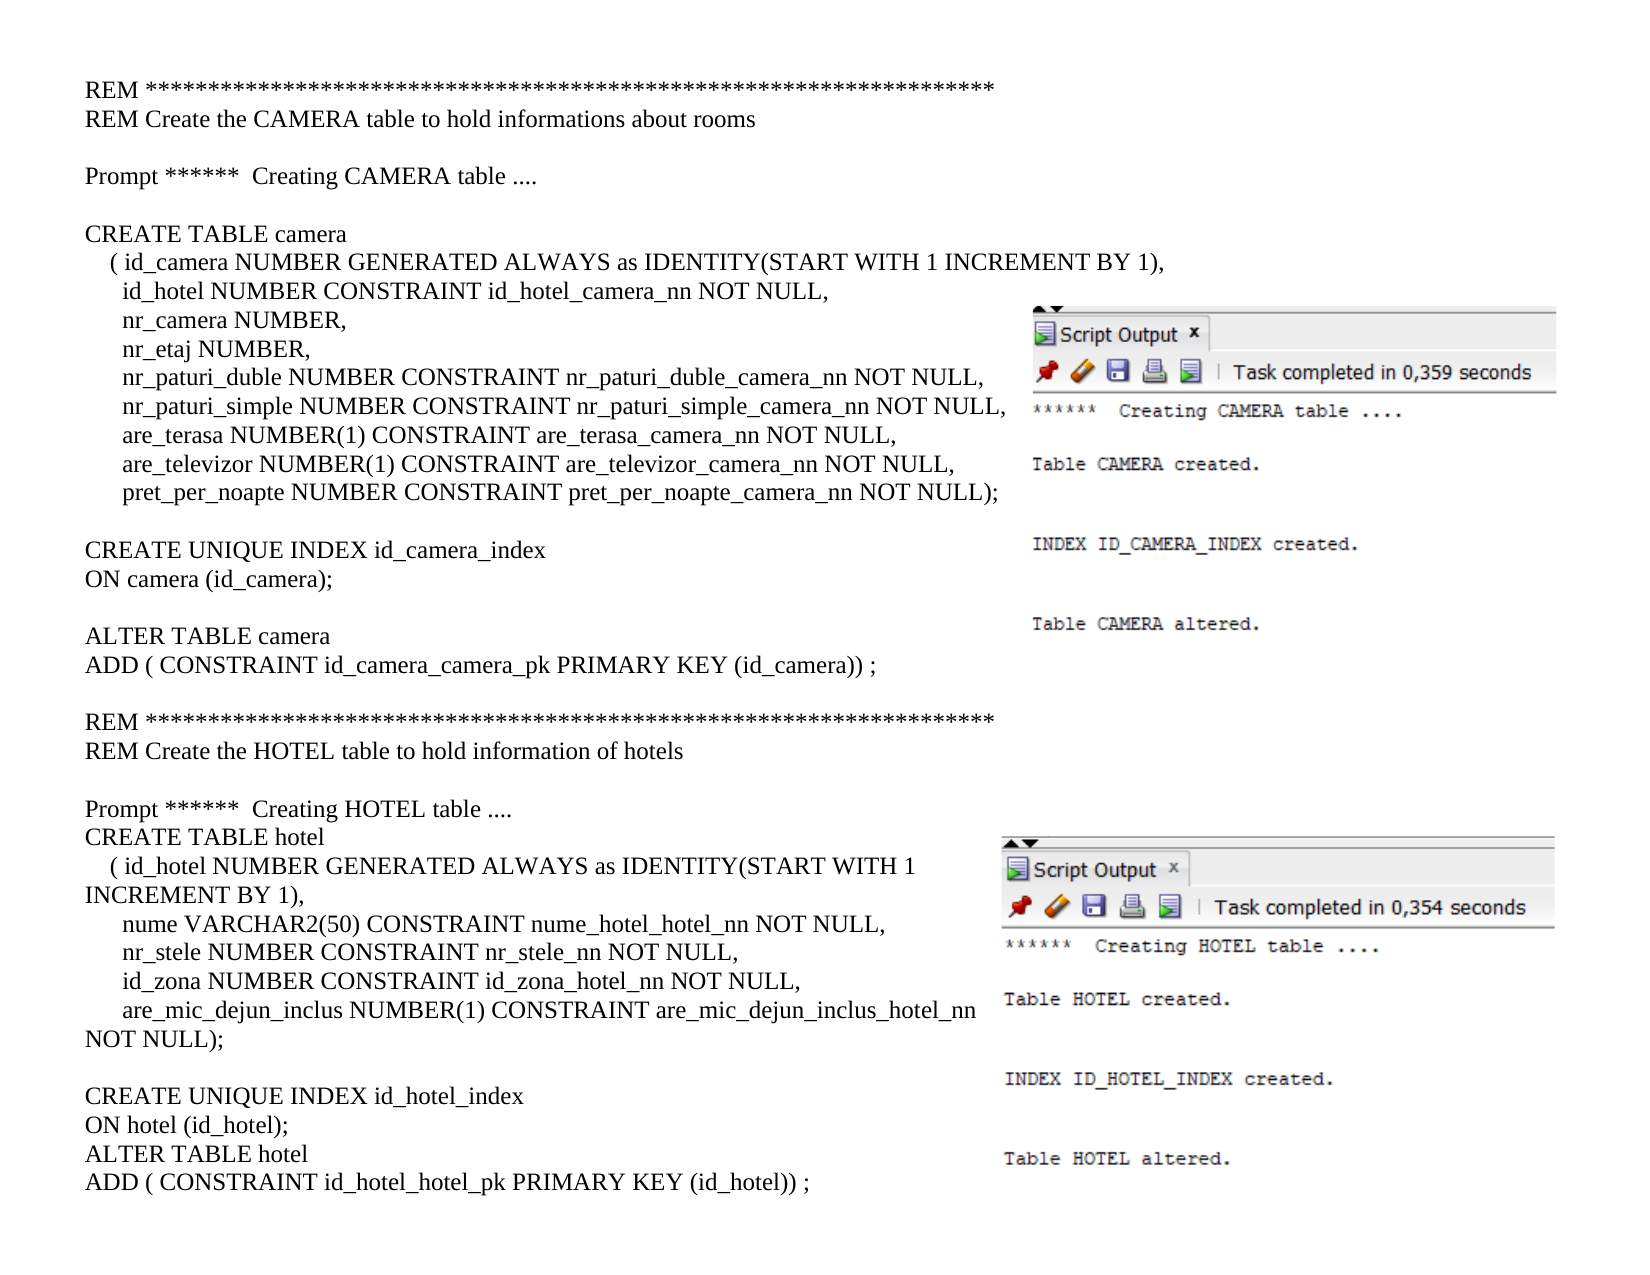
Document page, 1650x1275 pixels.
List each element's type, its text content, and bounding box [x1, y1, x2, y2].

text nr_paturi_simple NUMBER CONSTRAINT nr_paturi_simple_camera_nn NOT NULL, [84, 391, 1032, 420]
text CREATE UNIQUE INDEX id_camera_index [84, 535, 1032, 564]
text Prompt ****** Creating CAMERA table .... [84, 161, 1532, 190]
text Prompt ****** Creating HOTEL table .... [84, 794, 1532, 822]
text ( id_camera NUMBER GENERATED ALWAYS as IDENTITY(START WITH 1 INCREMENT BY 1), [84, 247, 1532, 276]
text CREATE TABLE camera [84, 219, 1532, 247]
text ON hotel (id_hotel); [84, 1110, 1001, 1139]
text are_terasa NUMBER(1) CONSTRAINT are_terasa_camera_nn NOT NULL, [84, 420, 1032, 449]
text nr_camera NUMBER, [84, 305, 1532, 334]
text pret_per_noapte NUMBER CONSTRAINT pret_per_noapte_camera_nn NOT NULL); [84, 477, 1032, 506]
picture [1032, 306, 1557, 643]
text nr_paturi_duble NUMBER CONSTRAINT nr_paturi_duble_camera_nn NOT NULL, [84, 362, 1032, 391]
text REM ******************************************************************** [84, 75, 1532, 104]
text ( id_hotel NUMBER GENERATED ALWAYS as IDENTITY(START WITH 1 INCREMENT BY 1), [84, 851, 1001, 909]
text ALTER TABLE camera [84, 621, 1532, 650]
text REM Create the CAMERA table to hold informations about rooms [84, 104, 1532, 132]
text ADD ( CONSTRAINT id_camera_camera_pk PRIMARY KEY (id_camera)) ; [84, 650, 1532, 679]
text ON camera (id_camera); [84, 564, 1032, 592]
text CREATE UNIQUE INDEX id_hotel_index [84, 1081, 1001, 1110]
text CREATE TABLE hotel [84, 822, 1532, 851]
text nr_etaj NUMBER, [84, 334, 1032, 362]
text are_mic_dejun_inclus NUMBER(1) CONSTRAINT are_mic_dejun_inclus_hotel_nn NOT NULL); [84, 995, 1001, 1052]
text nr_stele NUMBER CONSTRAINT nr_stele_nn NOT NULL, [84, 937, 1001, 966]
text REM ******************************************************************** [84, 707, 1532, 736]
text are_televizor NUMBER(1) CONSTRAINT are_televizor_camera_nn NOT NULL, [84, 449, 1032, 477]
text REM Create the HOTEL table to hold information of hotels [84, 736, 1532, 765]
text nume VARCHAR2(50) CONSTRAINT nume_hotel_hotel_nn NOT NULL, [84, 909, 1001, 937]
text ADD ( CONSTRAINT id_hotel_hotel_pk PRIMARY KEY (id_hotel)) ; [84, 1167, 1532, 1196]
text ALTER TABLE hotel [84, 1139, 1001, 1167]
text id_zona NUMBER CONSTRAINT id_zona_hotel_nn NOT NULL, [84, 966, 1001, 995]
picture [1001, 836, 1555, 1179]
text id_hotel NUMBER CONSTRAINT id_hotel_camera_nn NOT NULL, [84, 276, 1532, 305]
